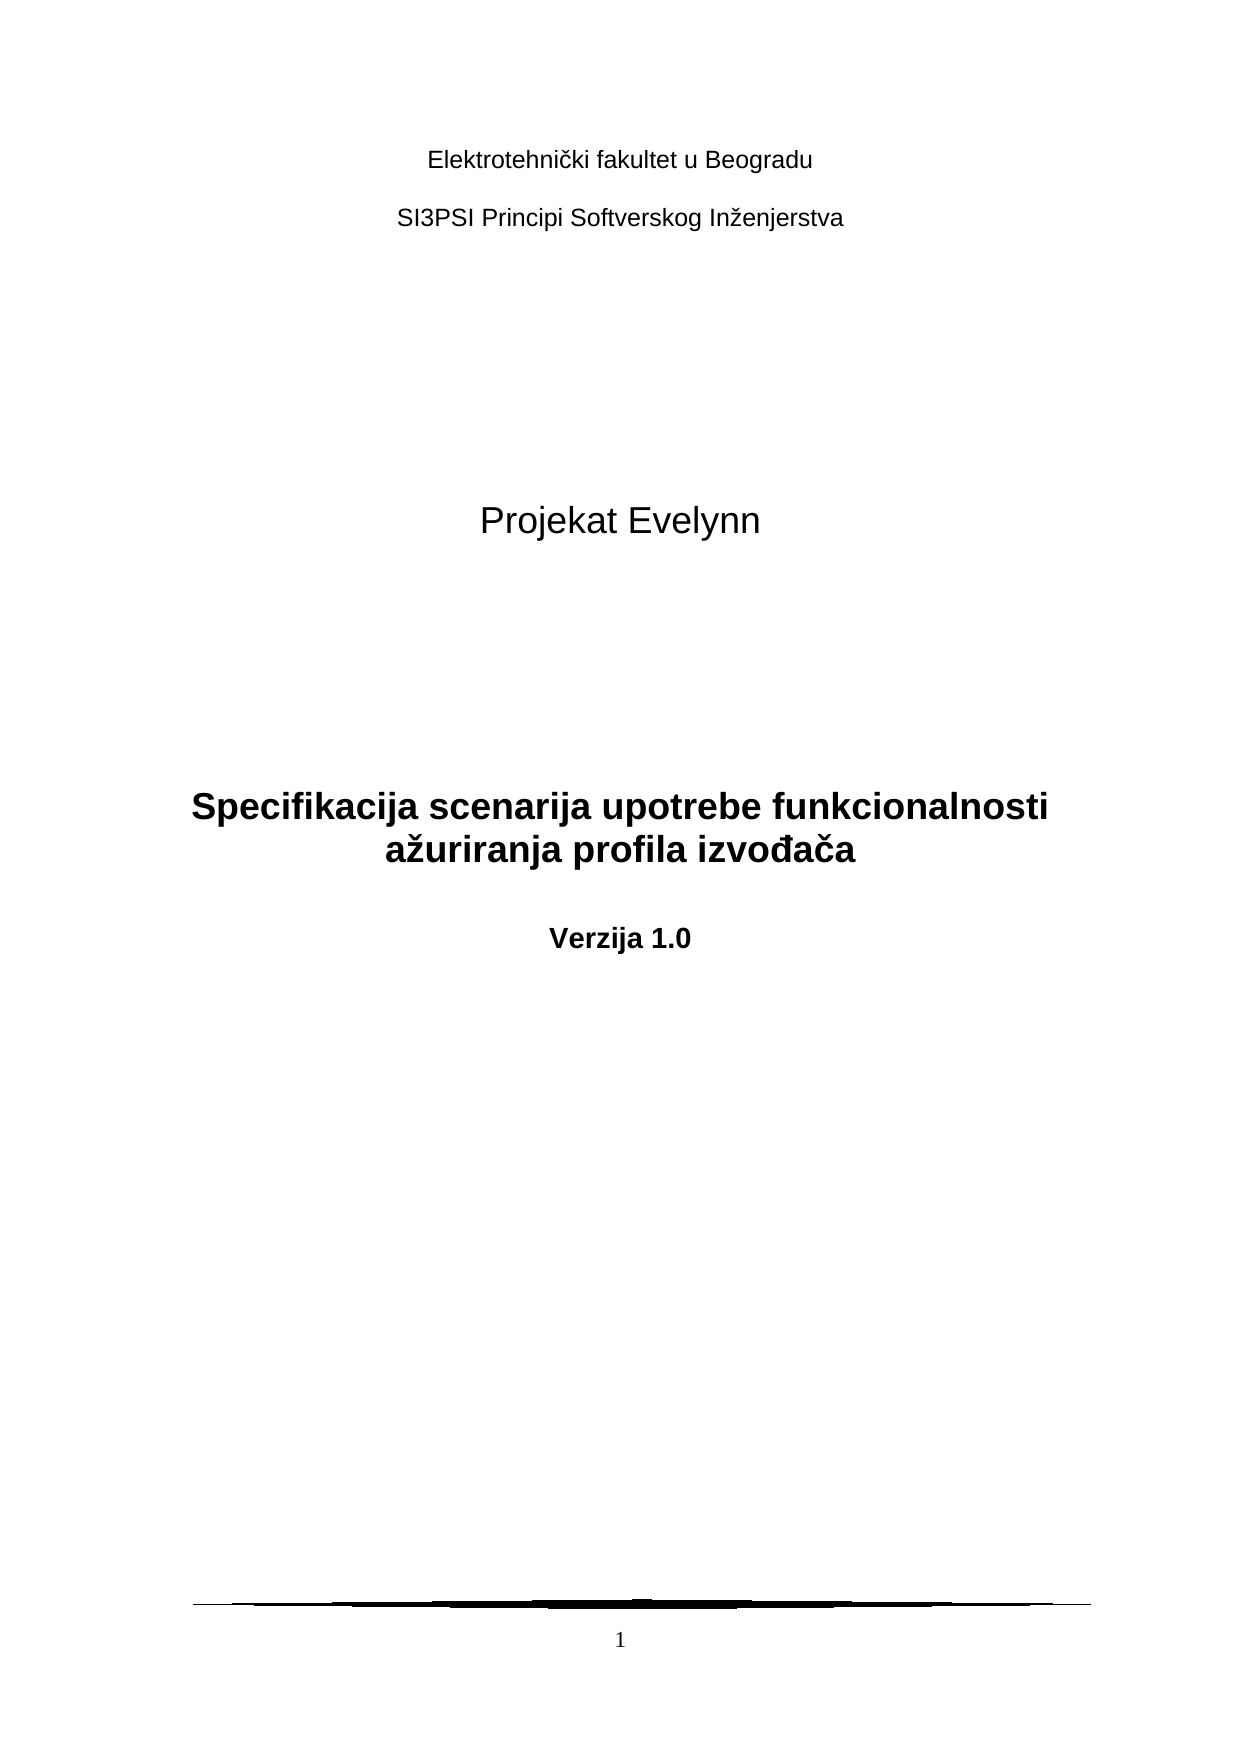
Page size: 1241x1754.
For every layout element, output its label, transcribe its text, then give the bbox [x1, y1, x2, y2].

text Verzija 1.0 [191, 921, 1050, 954]
text Specifikacija scenarija upotrebe funkcionalnosti ažuriranja profila izvođača [191, 784, 1049, 870]
text Projekat Evelynn [191, 498, 1049, 541]
text Elektrotehnički fakultet u Beogradu SI3PSI Principi Softverskog Inženjerstva [397, 145, 846, 232]
